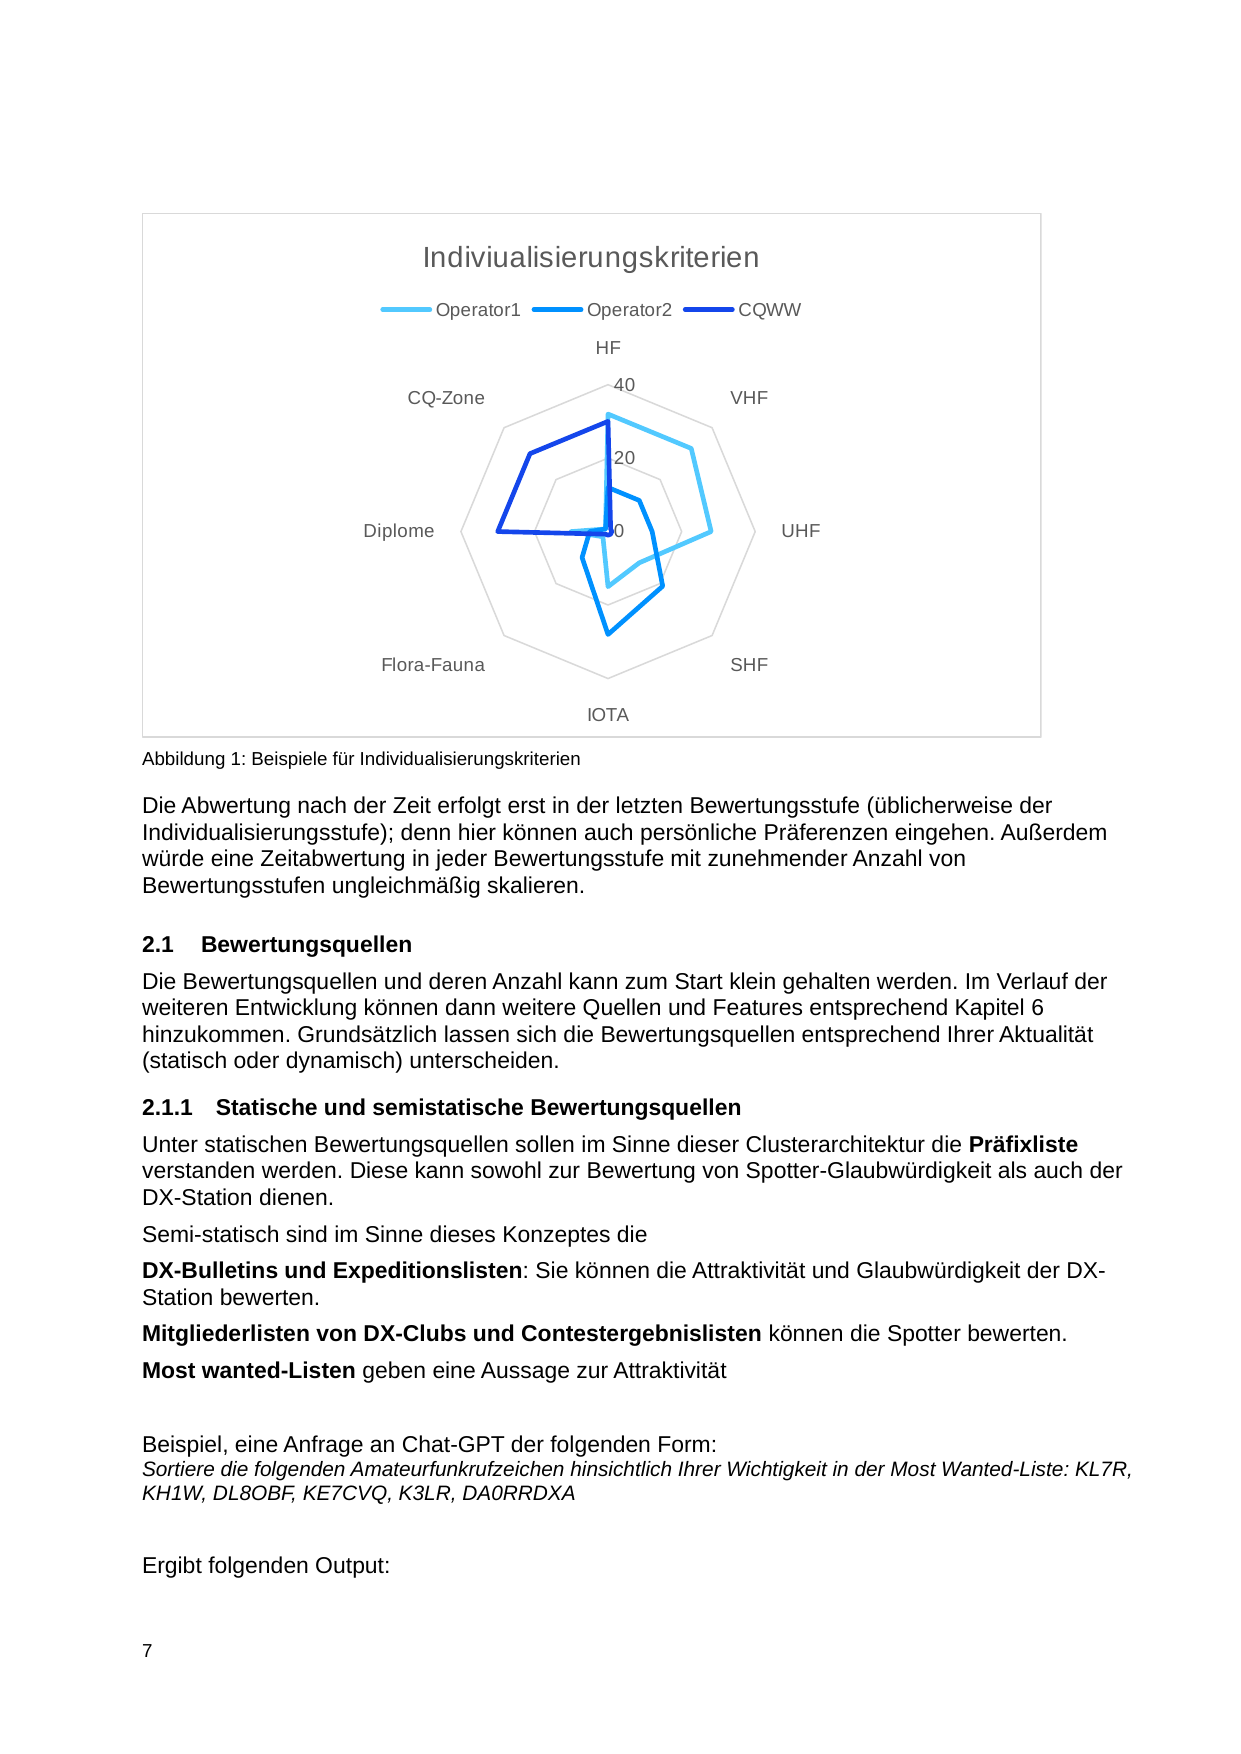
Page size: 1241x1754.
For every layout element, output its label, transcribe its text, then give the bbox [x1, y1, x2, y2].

text Die Bewertungsquellen und deren Anzahl kann zum Start klein gehalten werden. Im Verlauf der weiteren Entwicklung können dann weitere Quellen und Features entsprechend Kapitel 6 hinzukommen. Grundsätzlich lassen sich die Bewertungsquellen entsprechend Ihrer Aktualität (statisch oder dynamisch) unterscheiden. [142, 968, 1146, 1073]
text Die Abwertung nach der Zeit erfolgt erst in der letzten Bewertungsstufe (üblicherweise der Individualisierungsstufe); denn hier können auch persönliche Präferenzen eingehen. Außerdem würde eine Zeitabwertung in jeder Bewertungsstufe mit zunehmender Anzahl von Bewertungsstufen ungleichmäßig skalieren. [142, 792, 1146, 898]
subtitle Statische und semistatische Bewertungsquellen [142, 1094, 1146, 1121]
text Unter statischen Bewertungsquellen sollen im Sinne dieser Clusterarchitektur die Präfixliste verstanden werden. Diese kann sowohl zur Bewertung von Spotter-Glaubwürdigkeit als auch der DX-Station dienen. [142, 1131, 1146, 1210]
text Semi-statisch sind im Sinne dieses Konzeptes die [142, 1221, 1146, 1247]
text Ergibt folgenden Output: [142, 1552, 1146, 1578]
text Most wanted-Listen geben eine Aussage zur Attraktivität [142, 1357, 1146, 1383]
text Beispiel, eine Anfrage an Chat-GPT der folgenden Form: Sortiere die folgenden Amateurfunkrufzeichen hinsichtlich Ihrer Wichtigkeit in der Most Wanted-Liste: KL7R, KH1W, DL8OBF, KE7CVQ, K3LR, DA0RRDXA [142, 1431, 1146, 1505]
text Mitgliederlisten von DX-Clubs und Contestergebnislisten können die Spotter bewerten. [142, 1320, 1146, 1347]
subtitle Bewertungsquellen [142, 931, 1146, 958]
text DX-Bulletins und Expeditionslisten: Sie können die Attraktivität und Glaubwürdigkeit der DX-Station bewerten. [142, 1257, 1146, 1310]
